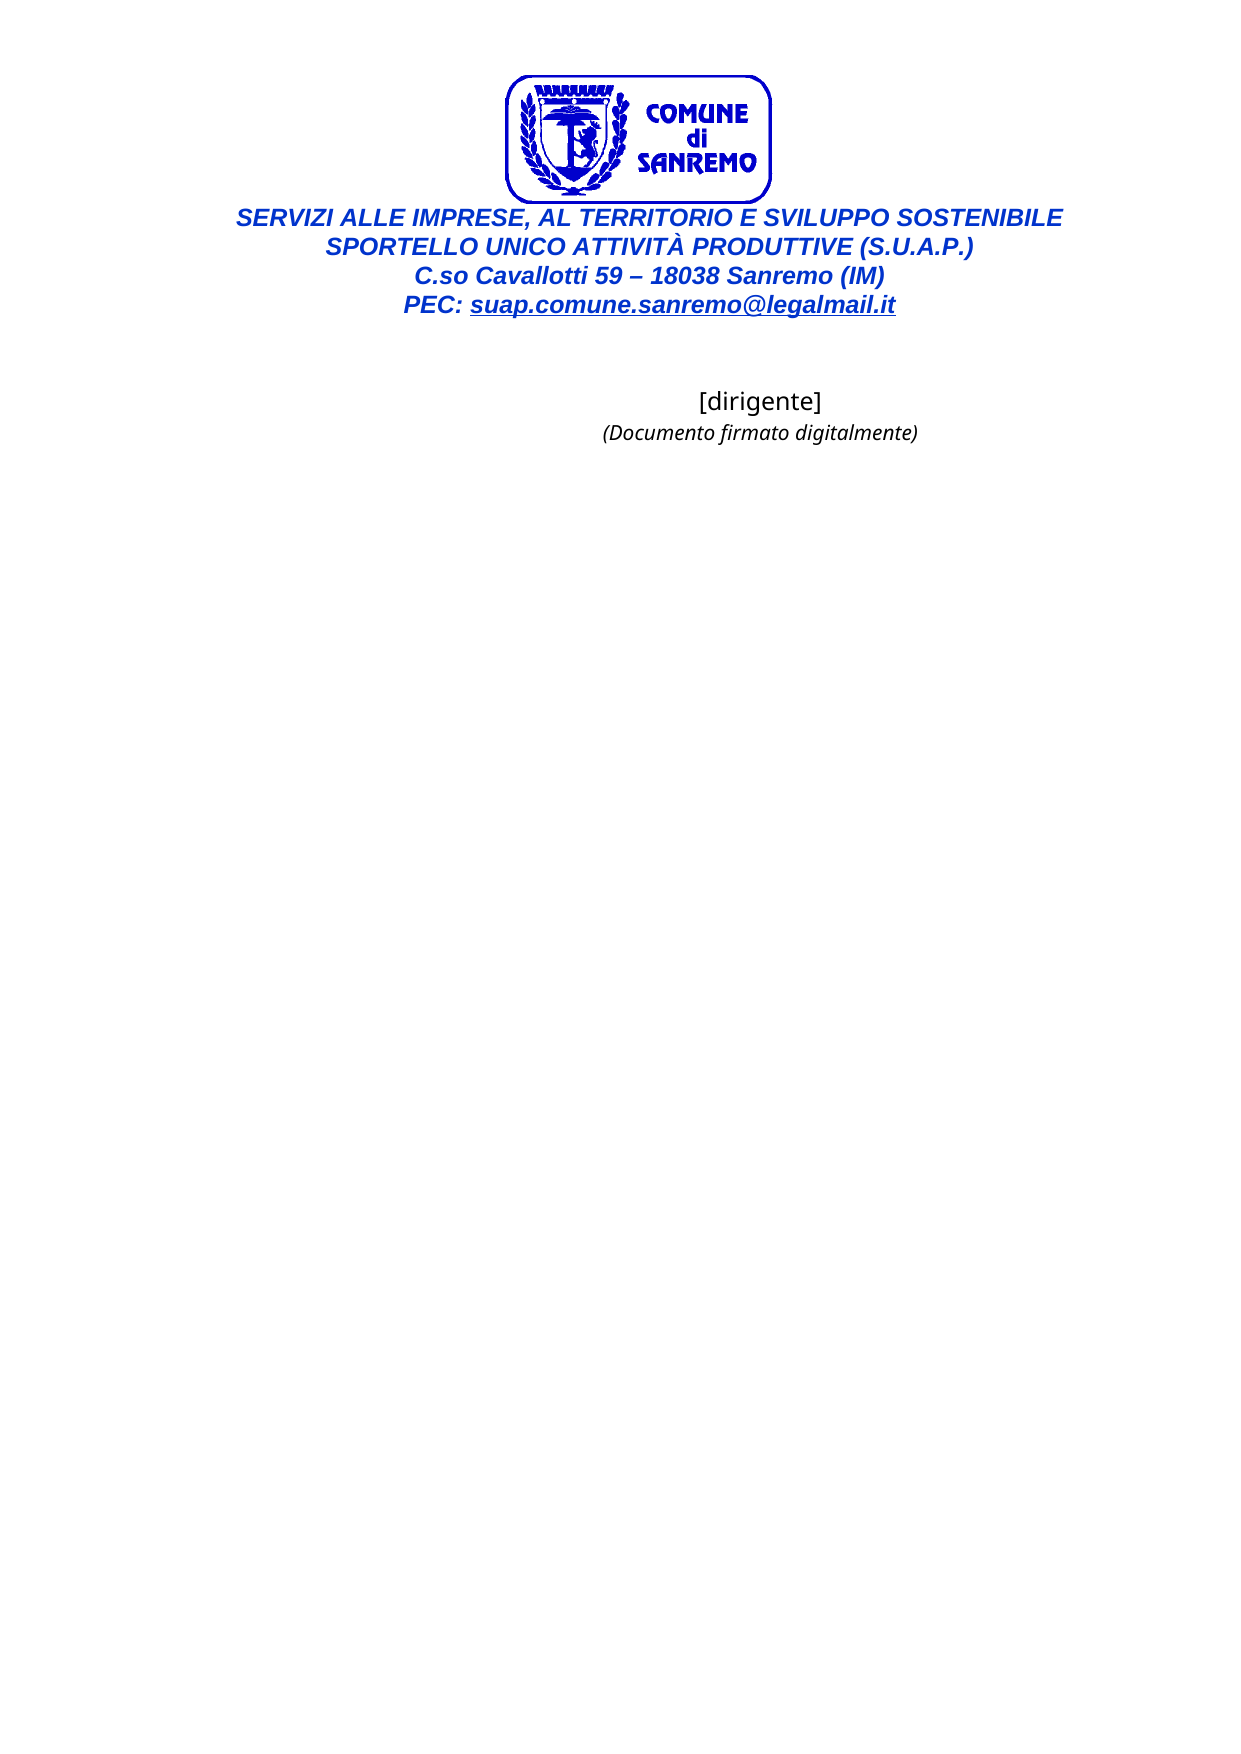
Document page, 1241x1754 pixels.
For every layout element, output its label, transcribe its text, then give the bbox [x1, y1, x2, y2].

text [dirigente] [325, 384, 1122, 418]
text (Documento firmato digitalmente) [325, 418, 1122, 446]
picture [505, 75, 794, 204]
